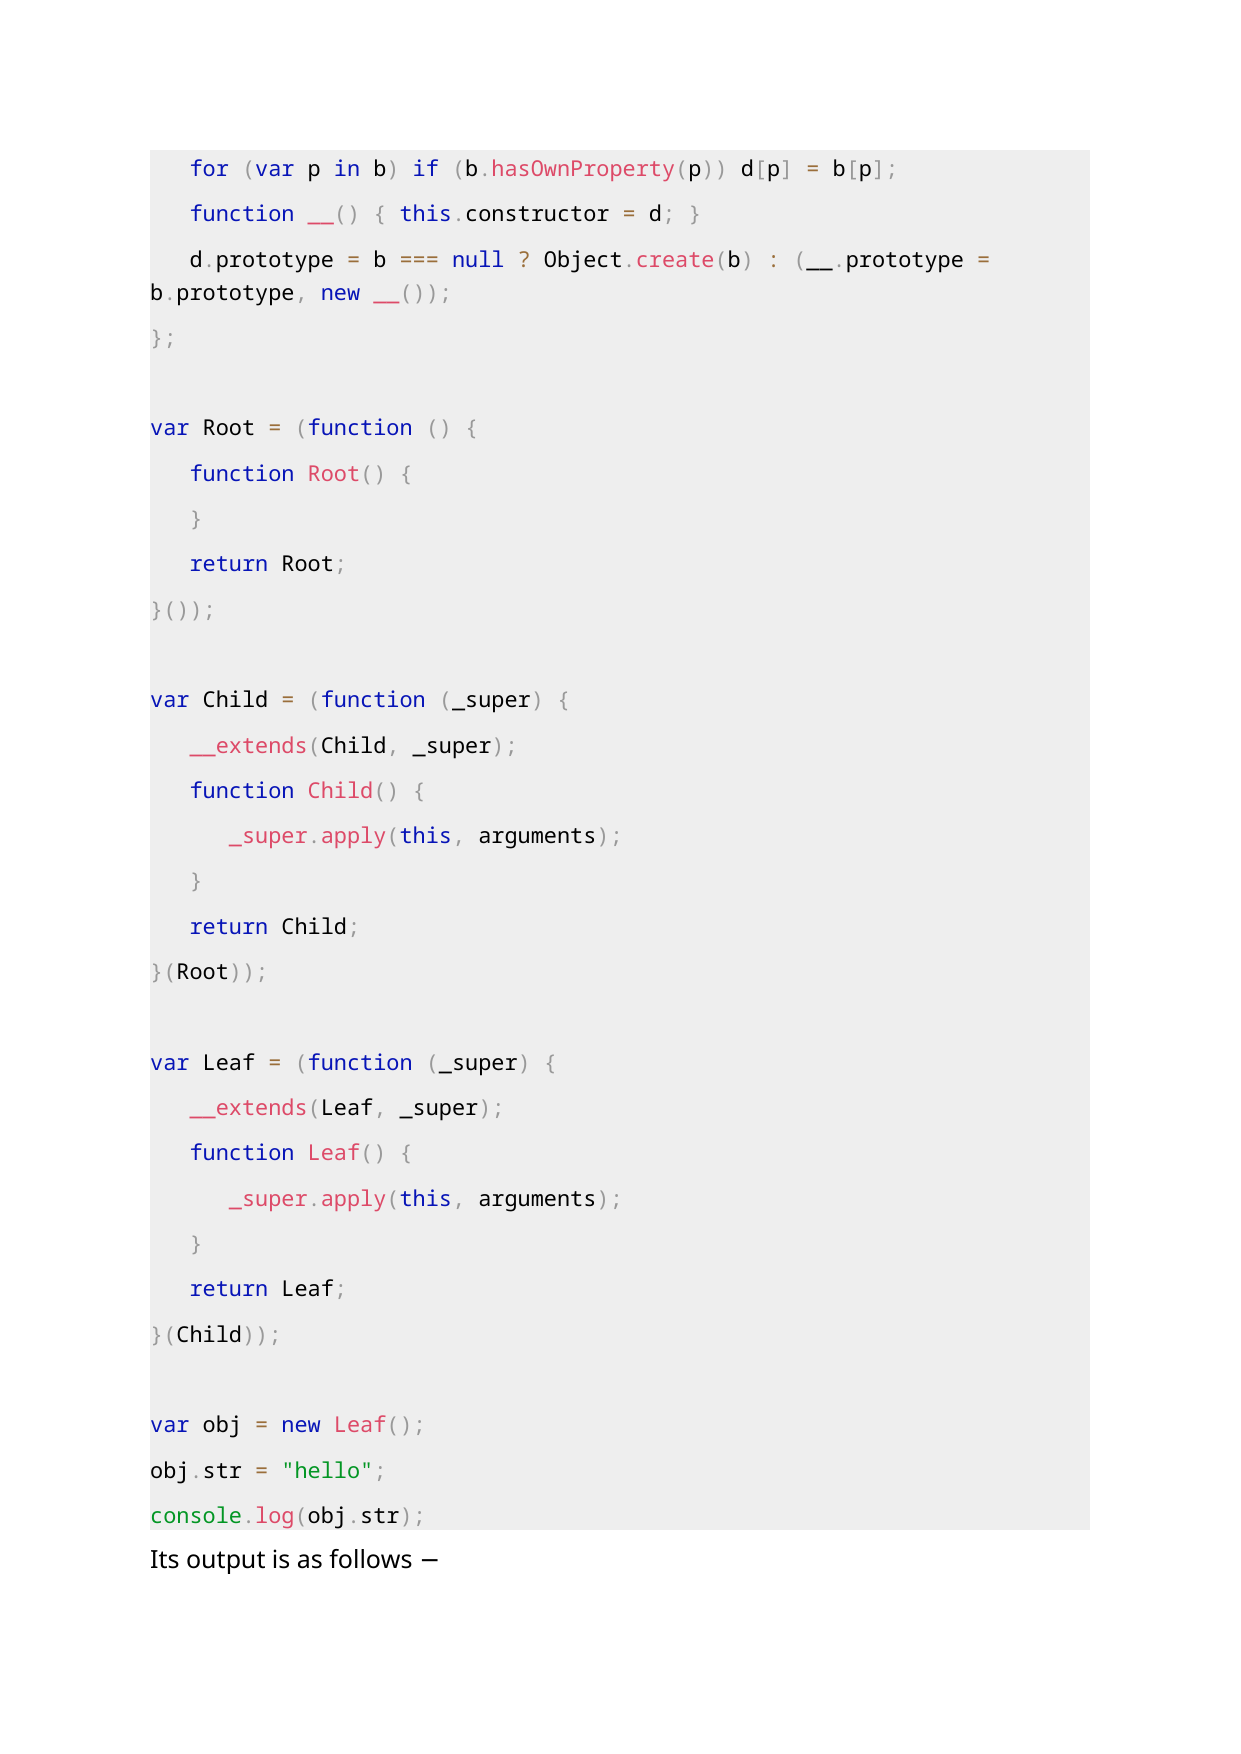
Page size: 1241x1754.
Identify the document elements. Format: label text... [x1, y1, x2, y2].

text Its output is as follows − [150, 1542, 1090, 1576]
text __extends(Child, _super); [150, 727, 1090, 759]
text function Root() { [150, 455, 1090, 487]
text function __() { this.constructor = d; } [150, 195, 1090, 228]
text }(Root)); [150, 953, 1090, 986]
text var Leaf = (function (_super) { [150, 1044, 1090, 1077]
text }()); [150, 591, 1090, 623]
text var obj = new Leaf(); [150, 1406, 1090, 1439]
text function Leaf() { [150, 1134, 1090, 1167]
text return Child; [150, 908, 1090, 941]
text var Root = (function () { [150, 409, 1090, 442]
text function Child() { [150, 772, 1090, 805]
text d.prototype = b === null ? Object.create(b) : (__.prototype = b.prototype, new __()); [150, 241, 1090, 306]
text return Leaf; [150, 1270, 1090, 1303]
text _super.apply(this, arguments); [150, 1180, 1090, 1212]
text } [150, 1225, 1090, 1258]
text _super.apply(this, arguments); [150, 817, 1090, 850]
text }(Child)); [150, 1316, 1090, 1348]
text console.log(obj.str); [150, 1497, 1090, 1530]
text obj.str = "hello"; [150, 1452, 1090, 1484]
text for (var p in b) if (b.hasOwnProperty(p)) d[p] = b[p]; [150, 150, 1090, 183]
text var Child = (function (_super) { [150, 681, 1090, 714]
text } [150, 862, 1090, 895]
text return Root; [150, 545, 1090, 578]
text __extends(Leaf, _super); [150, 1089, 1090, 1122]
text }; [150, 319, 1090, 352]
text } [150, 500, 1090, 533]
